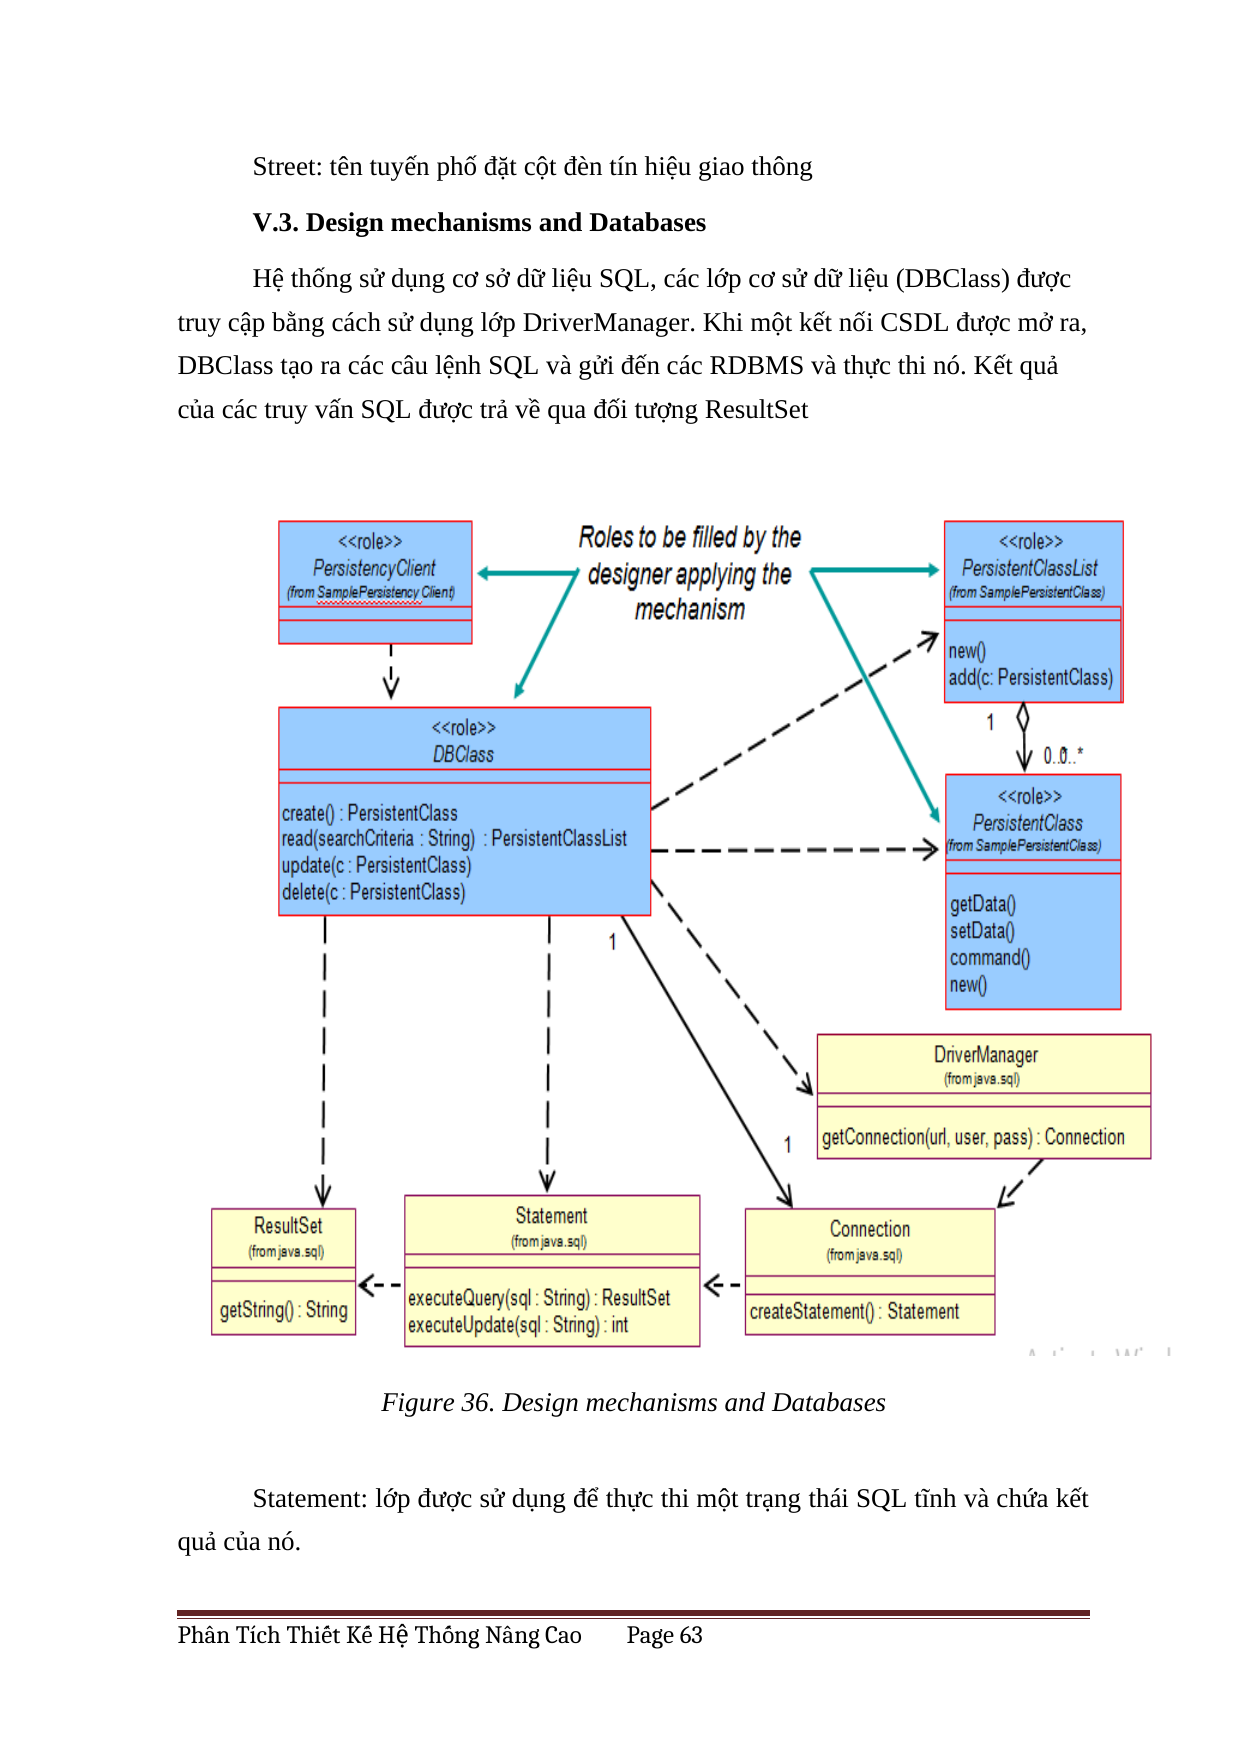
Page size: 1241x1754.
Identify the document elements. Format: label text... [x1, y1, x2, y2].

picture [162, 504, 1172, 1356]
text Figure 36. Design mechanisms and Databases [177, 1386, 1090, 1417]
text Street: tên tuyến phố đặt cột đèn tín hiệu giao thông [177, 150, 1090, 181]
text Statement: lớp được sử dụng để thực thi một trạng thái SQL tĩnh và chứa kết quả của nó. [177, 1482, 1090, 1557]
text Hệ thống sử dụng cơ sở dữ liệu SQL, các lớp cơ sử dữ liệu (DBClass) được truy cập bằng cách sử dụng lớp DriverManager. Khi một kết nối CSDL được mở ra, DBClass tạo ra các câu lệnh SQL và gửi đến các RDBMS và thực thi nó. Kết quả của các truy vấn SQL được trả về qua đối tượng ResultSet [177, 262, 1090, 424]
subtitle V.3. Design mechanisms and Databases [177, 206, 1090, 237]
